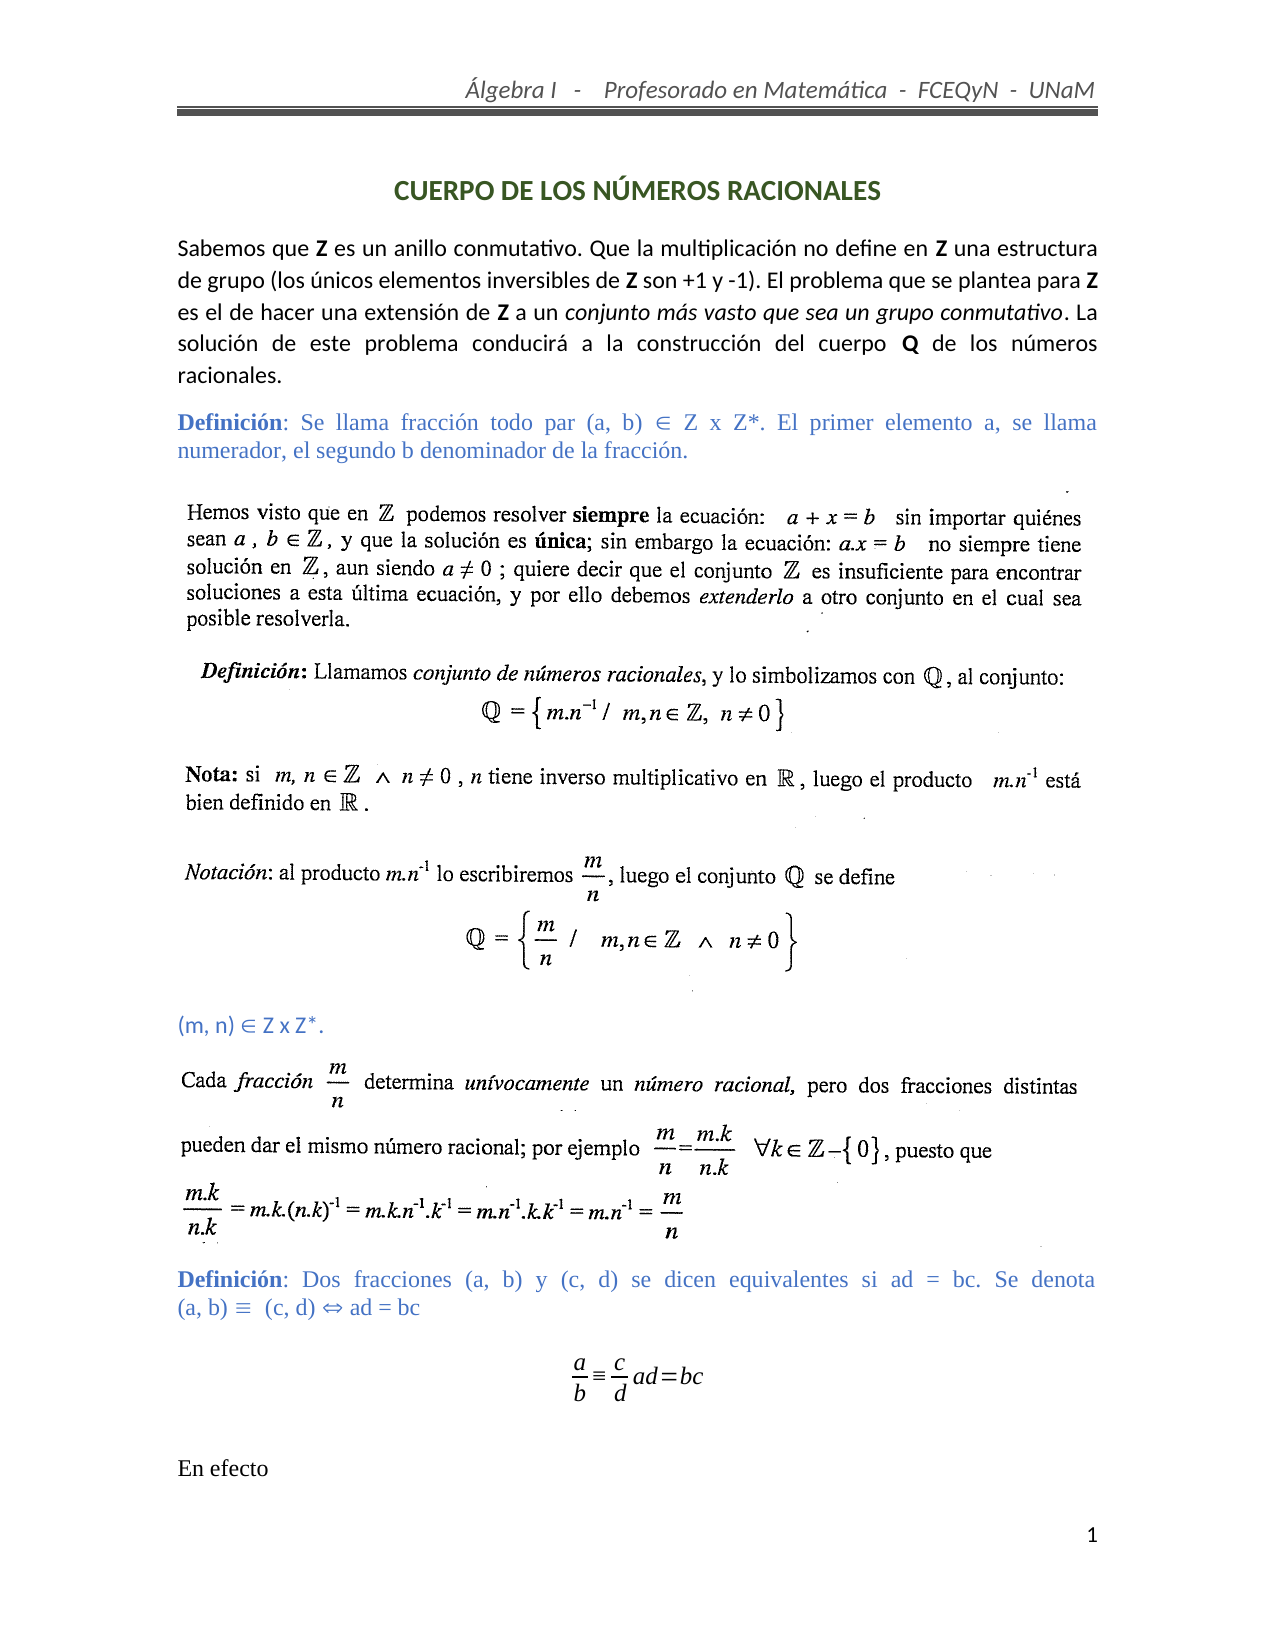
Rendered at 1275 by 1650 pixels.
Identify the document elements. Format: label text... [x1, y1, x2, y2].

text Definición: Se llama fracción todo par (a, b) Z x Z*. El primer elemento a, se llama numerador, el segundo b denominador de la fracción. [177, 408, 1098, 463]
text CUERPO DE LOS NÚMEROS RACIONALES [177, 172, 1098, 207]
text Sabemos que Z es un anillo conmutativo. Que la multiplicación no define en Z una estructura de grupo (los únicos elementos inversibles de Z son +1 y -1). El problema que se plantea para Z es el de hacer una extensión de Z a un conjunto más vasto que sea un grupo conmutativo. La solución de este problema conducirá a la construcción del cuerpo Q de los números racionales. [177, 233, 1098, 389]
text En efecto [177, 1454, 1098, 1482]
text (m, n) Z x Z*. [177, 1010, 1098, 1039]
text Definición: Dos fracciones (a, b) y (c, d) se dicen equivalentes si ad = bc. Se denota (a, b) (c, d) ad = bc [177, 1265, 1098, 1321]
